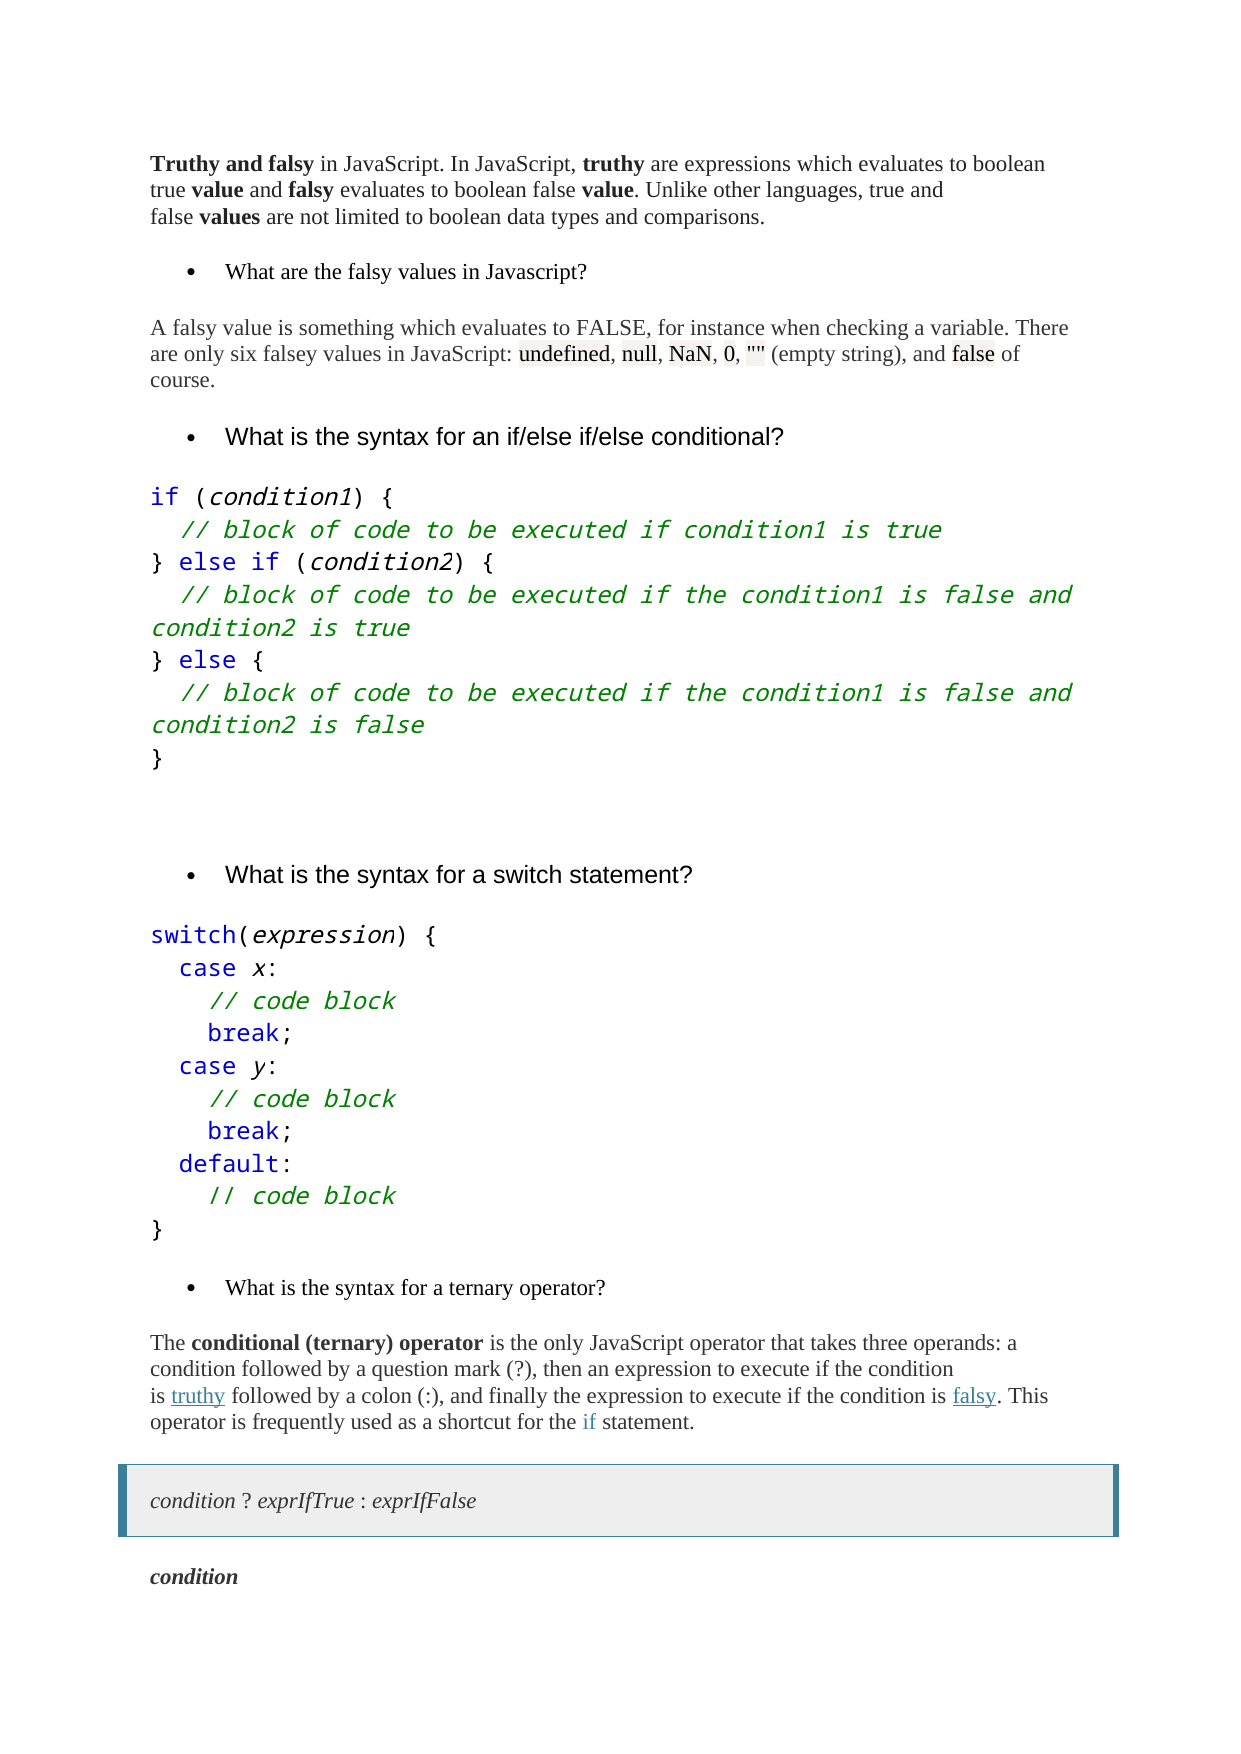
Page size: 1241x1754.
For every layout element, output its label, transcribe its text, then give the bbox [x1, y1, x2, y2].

list What is the syntax for a ternary operator? [187, 1273, 1090, 1300]
text switch(expression) { case x: // code block break; case y: // code block break; default: // code block } [150, 918, 1090, 1244]
text condition [150, 1563, 1090, 1589]
text condition ? exprIfTrue : exprIfFalse [127, 1465, 1113, 1536]
list What are the falsy values in Javascript? [187, 258, 1090, 284]
list What is the syntax for an if/else if/else conditional? [187, 422, 1090, 451]
text The conditional (ternary) operator is the only JavaScript operator that takes three operands: a condition followed by a question mark (?), then an expression to execute if the condition is truthy followed by a colon (:), and finally the expression to execute if the condition is falsy. This operator is frequently used as a shortcut for the if statement. [694, 1329, 1090, 1434]
text Truthy and falsy in JavaScript. In JavaScript, truthy are expressions which evaluates to boolean true value and falsy evaluates to boolean false value. Unlike other languages, true and false values are not limited to boolean data types and comparisons. [766, 150, 1090, 229]
text A falsy value is something which evaluates to FALSE, for instance when checking a variable. There are only six falsey values in JavaScript: undefined, null, NaN, 0, "" (empty string), and false of course. [216, 314, 1090, 393]
list What is the syntax for a switch statement? [187, 860, 1090, 889]
